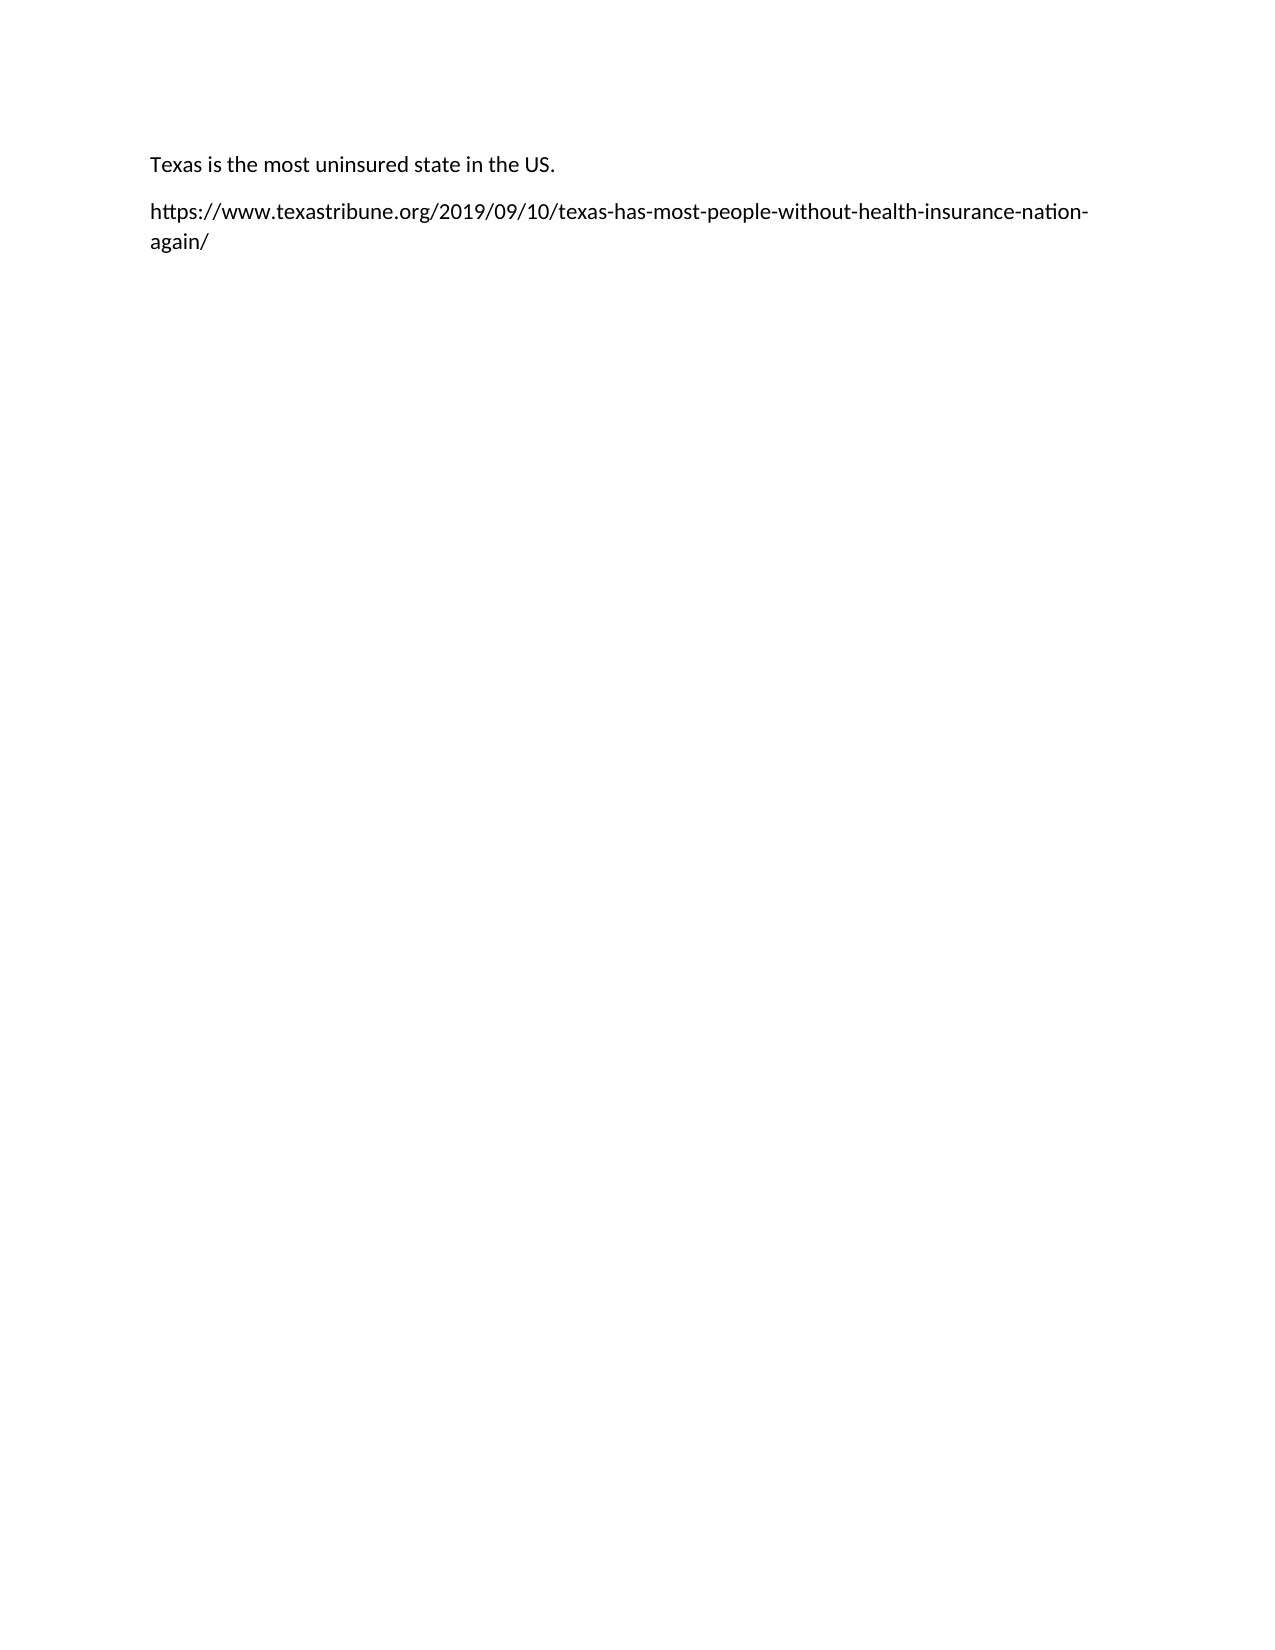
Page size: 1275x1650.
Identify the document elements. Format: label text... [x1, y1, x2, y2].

text https://www.texastribune.org/2019/09/10/texas-has-most-people-without-health-insurance-nation-again/ [150, 197, 1125, 255]
text Texas is the most uninsured state in the US. [150, 150, 1125, 178]
